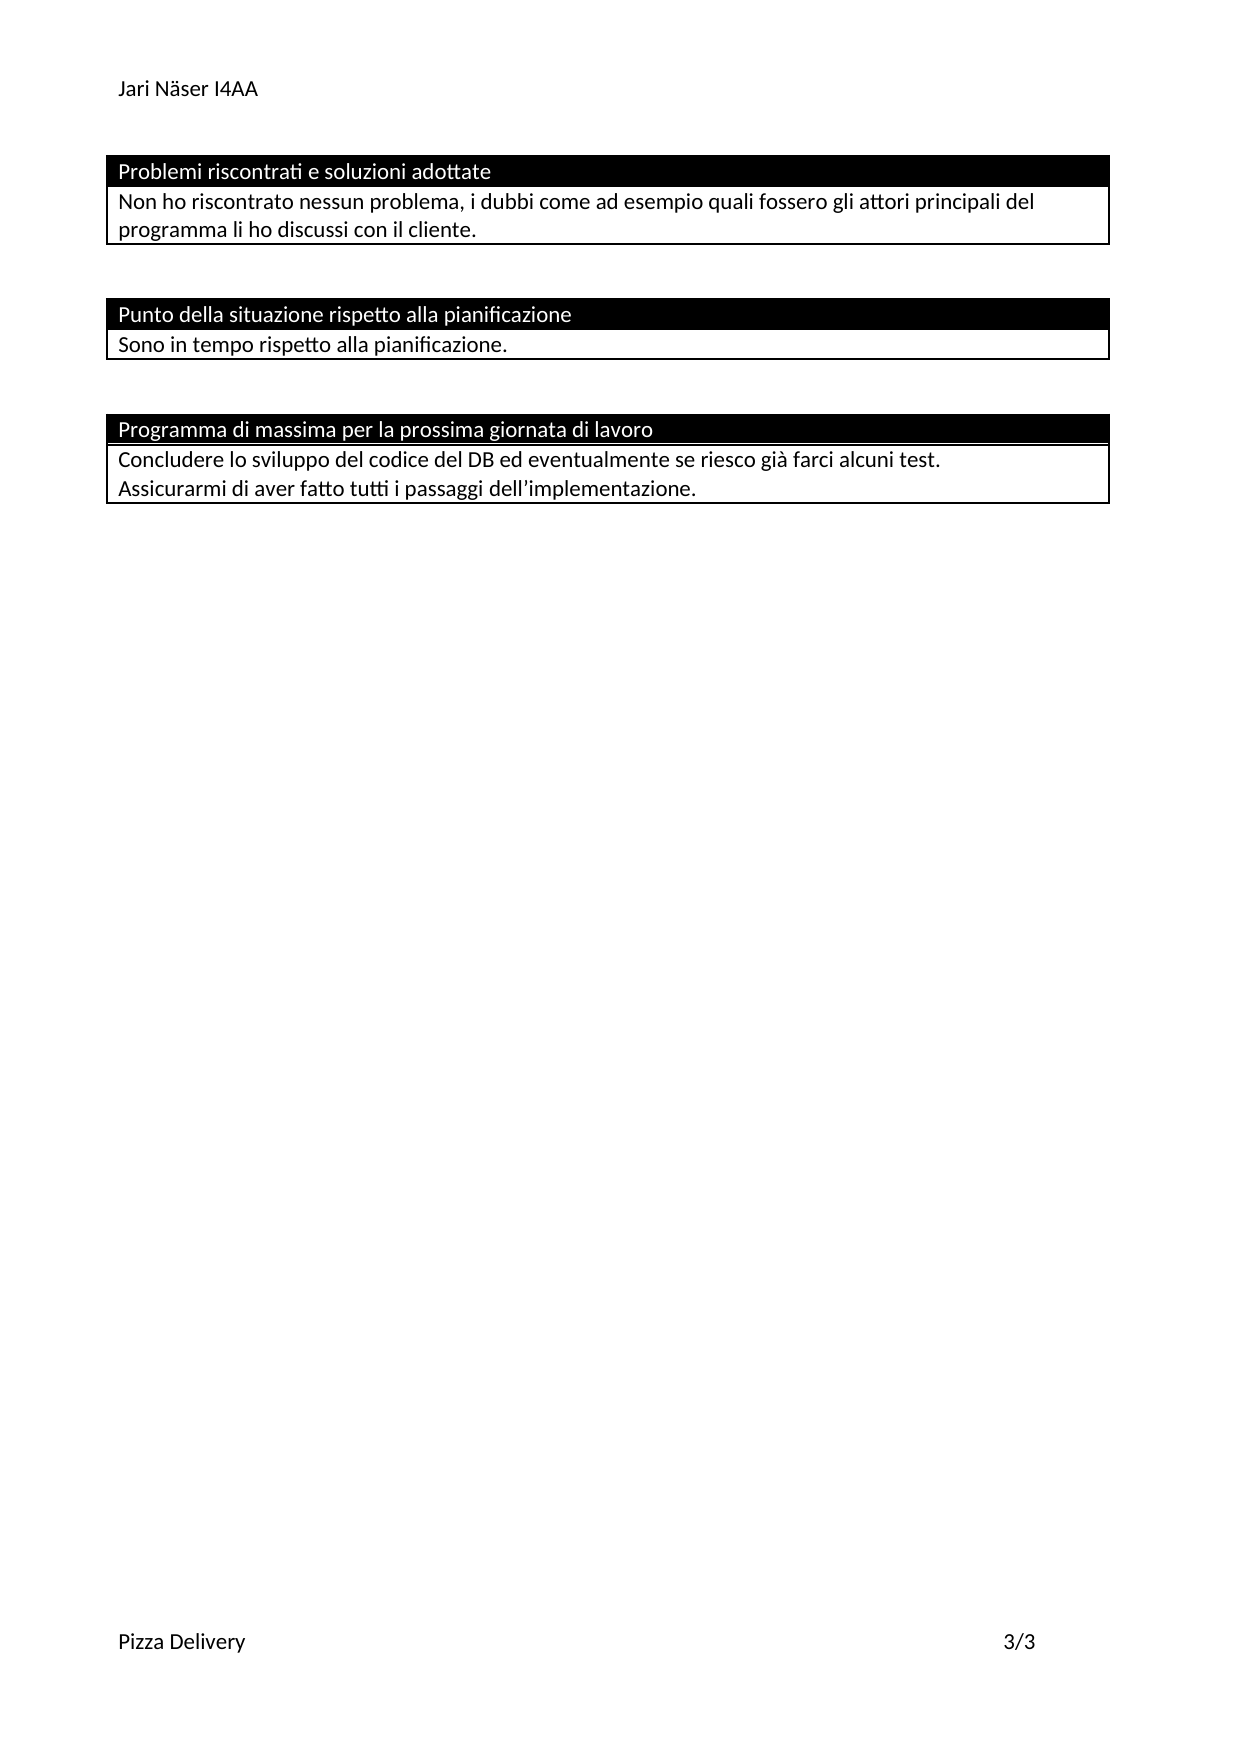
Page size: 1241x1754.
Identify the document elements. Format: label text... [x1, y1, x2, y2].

table_header Punto della situazione rispetto alla pianificazione [108, 300, 1108, 328]
table_cell Non ho riscontrato nessun problema, i dubbi come ad esempio quali fossero gli attori principali del programma li ho discussi con il cliente. [108, 187, 1108, 243]
table_header Programma di massima per la prossima giornata di lavoro [108, 416, 1108, 443]
table_cell Concludere lo sviluppo del codice del DB ed eventualmente se riesco già farci alcuni test. Assicurarmi di aver fatto tutti i passaggi dell’implementazione. [108, 446, 1108, 502]
table_cell Sono in tempo rispetto alla pianificazione. [108, 330, 1108, 358]
table_header Problemi riscontrati e soluzioni adottate [108, 157, 1108, 185]
